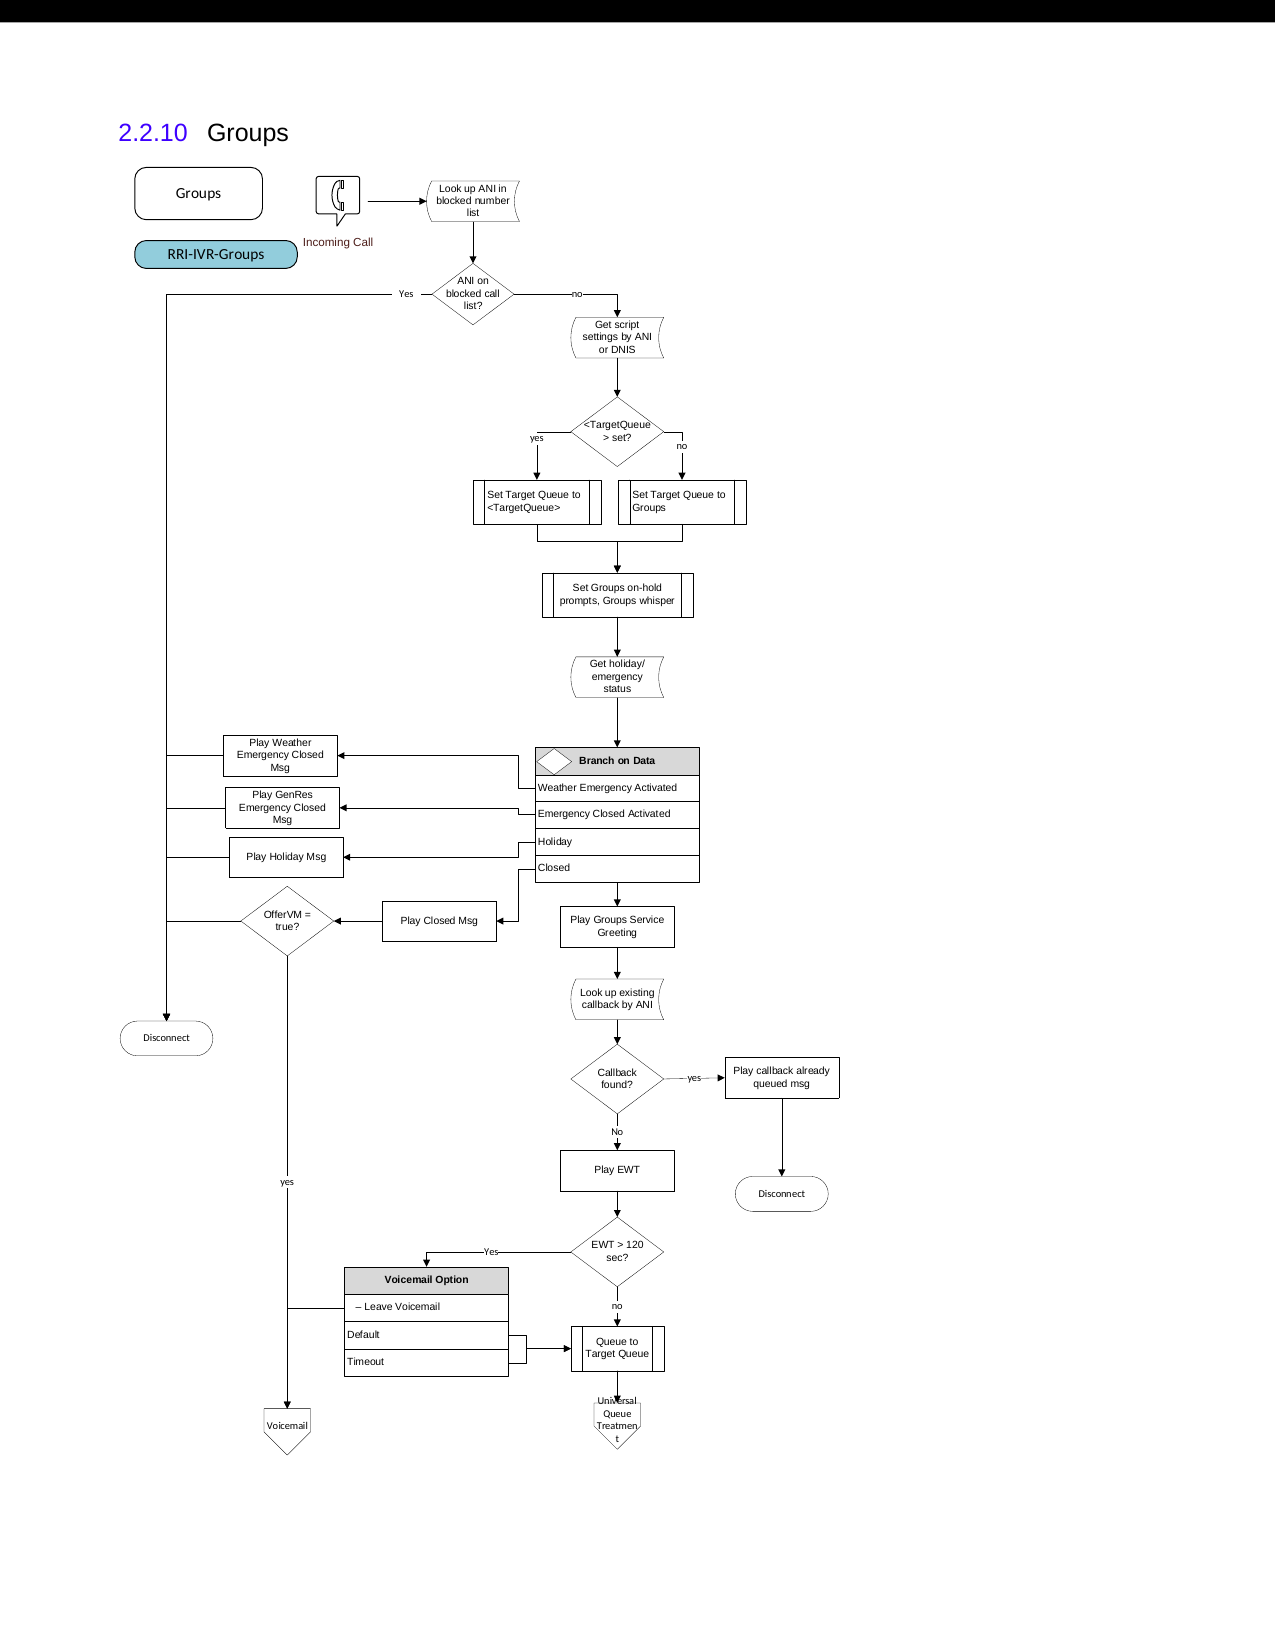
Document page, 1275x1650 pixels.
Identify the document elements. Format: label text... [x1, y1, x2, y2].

subtitle Groups [118, 118, 1157, 147]
